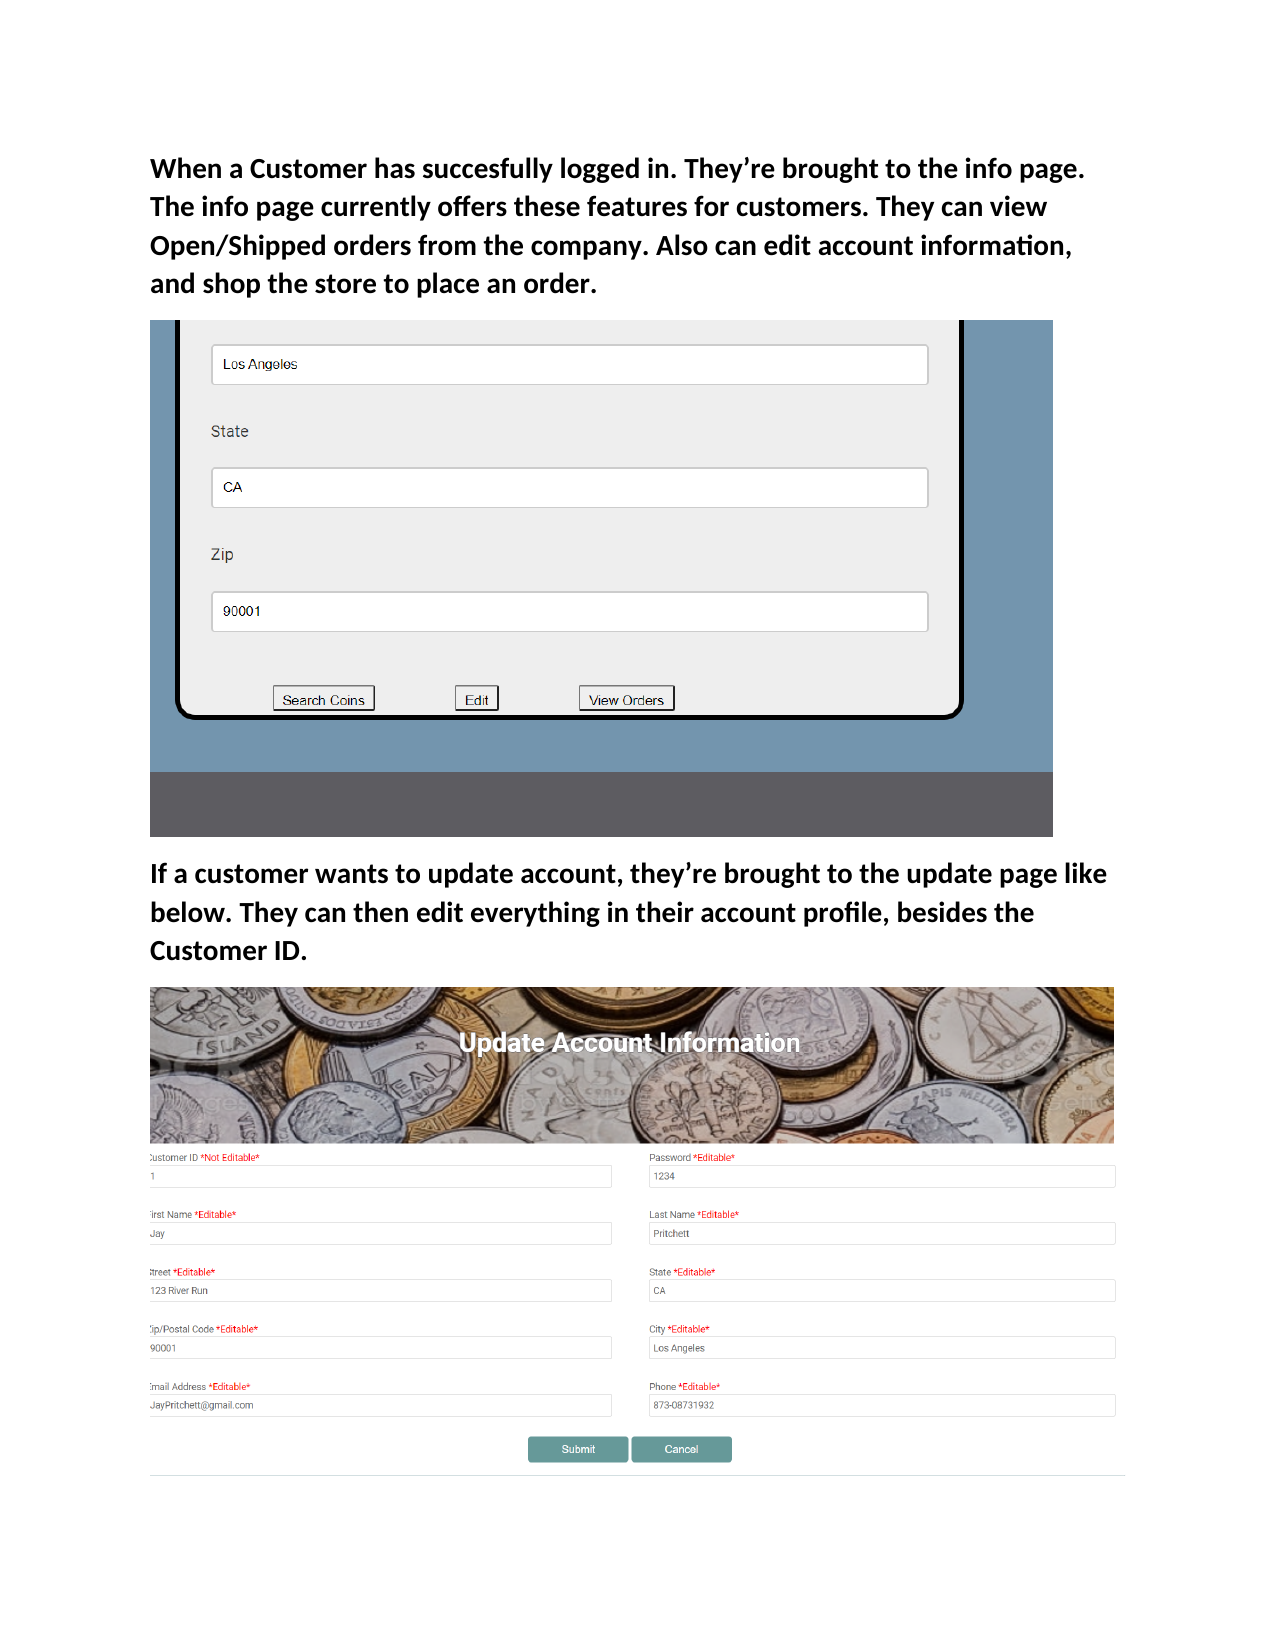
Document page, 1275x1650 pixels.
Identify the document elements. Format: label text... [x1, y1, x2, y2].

text If a customer wants to update account, they’re brought to the update page like below. They can then edit everything in their account profile, besides the Customer ID. [150, 856, 1125, 968]
picture [150, 987, 1125, 1476]
text When a Customer has succesfully logged in. They’re brought to the info page. The info page currently offers these features for customers. They can view Open/Shipped orders from the company. Also can edit account information, and shop the store to place an order. [150, 150, 1125, 301]
picture [150, 320, 1053, 837]
